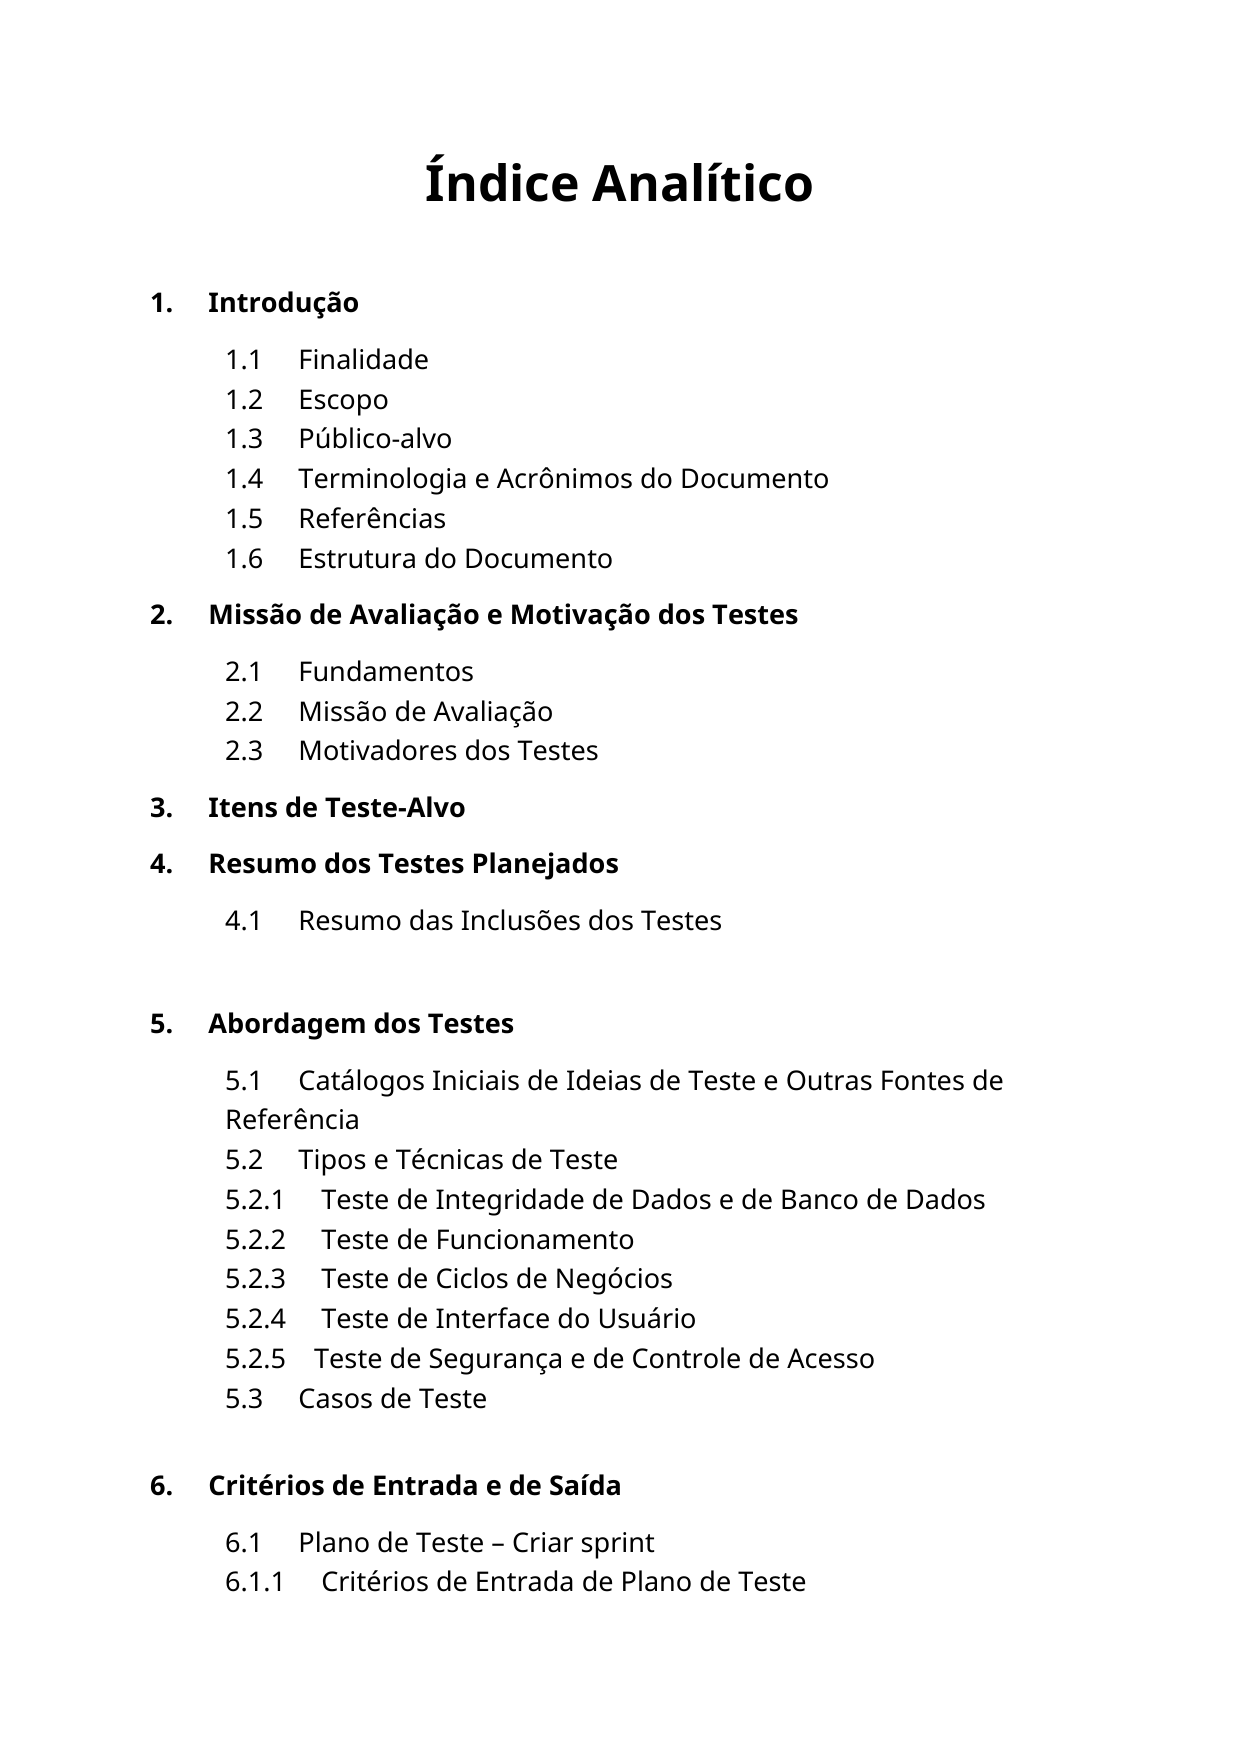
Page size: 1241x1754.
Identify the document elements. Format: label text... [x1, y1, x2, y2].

text 6. Critérios de Entrada e de Saída [150, 1436, 1090, 1503]
text 1.1 Finalidade 1.2 Escopo 1.3 Público-alvo 1.4 Terminologia e Acrônimos do Documento 1.5 Referências 1.6 Estrutura do Documento [225, 340, 1090, 576]
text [225, 1523, 1090, 1600]
text 3. Itens de Teste-Alvo [150, 788, 1090, 825]
text 4. Resumo dos Testes Planejados [150, 845, 1090, 882]
text 2. Missão de Avaliação e Motivação dos Testes [150, 596, 1090, 633]
text Índice Analítico [150, 148, 1090, 216]
text 2.1 Fundamentos 2.2 Missão de Avaliação 2.3 Motivadores dos Testes [225, 652, 1090, 769]
text 4.1 Resumo das Inclusões dos Testes [225, 901, 1090, 938]
text 5. Abordagem dos Testes [150, 1004, 1090, 1041]
text 1. Introdução [150, 284, 1090, 321]
text 5.1 Catálogos Iniciais de Ideias de Teste e Outras Fontes de Referência 5.2 Tipos e Técnicas de Teste 5.2.1 Teste de Integridade de Dados e de Banco de Dados 5.2.2 Teste de Funcionamento 5.2.3 Teste de Ciclos de Negócios 5.2.4 Teste de Interface do Usuário 5.2.5 Teste de Segurança e de Controle de Acesso 5.3 Casos de Teste [225, 1061, 1090, 1416]
